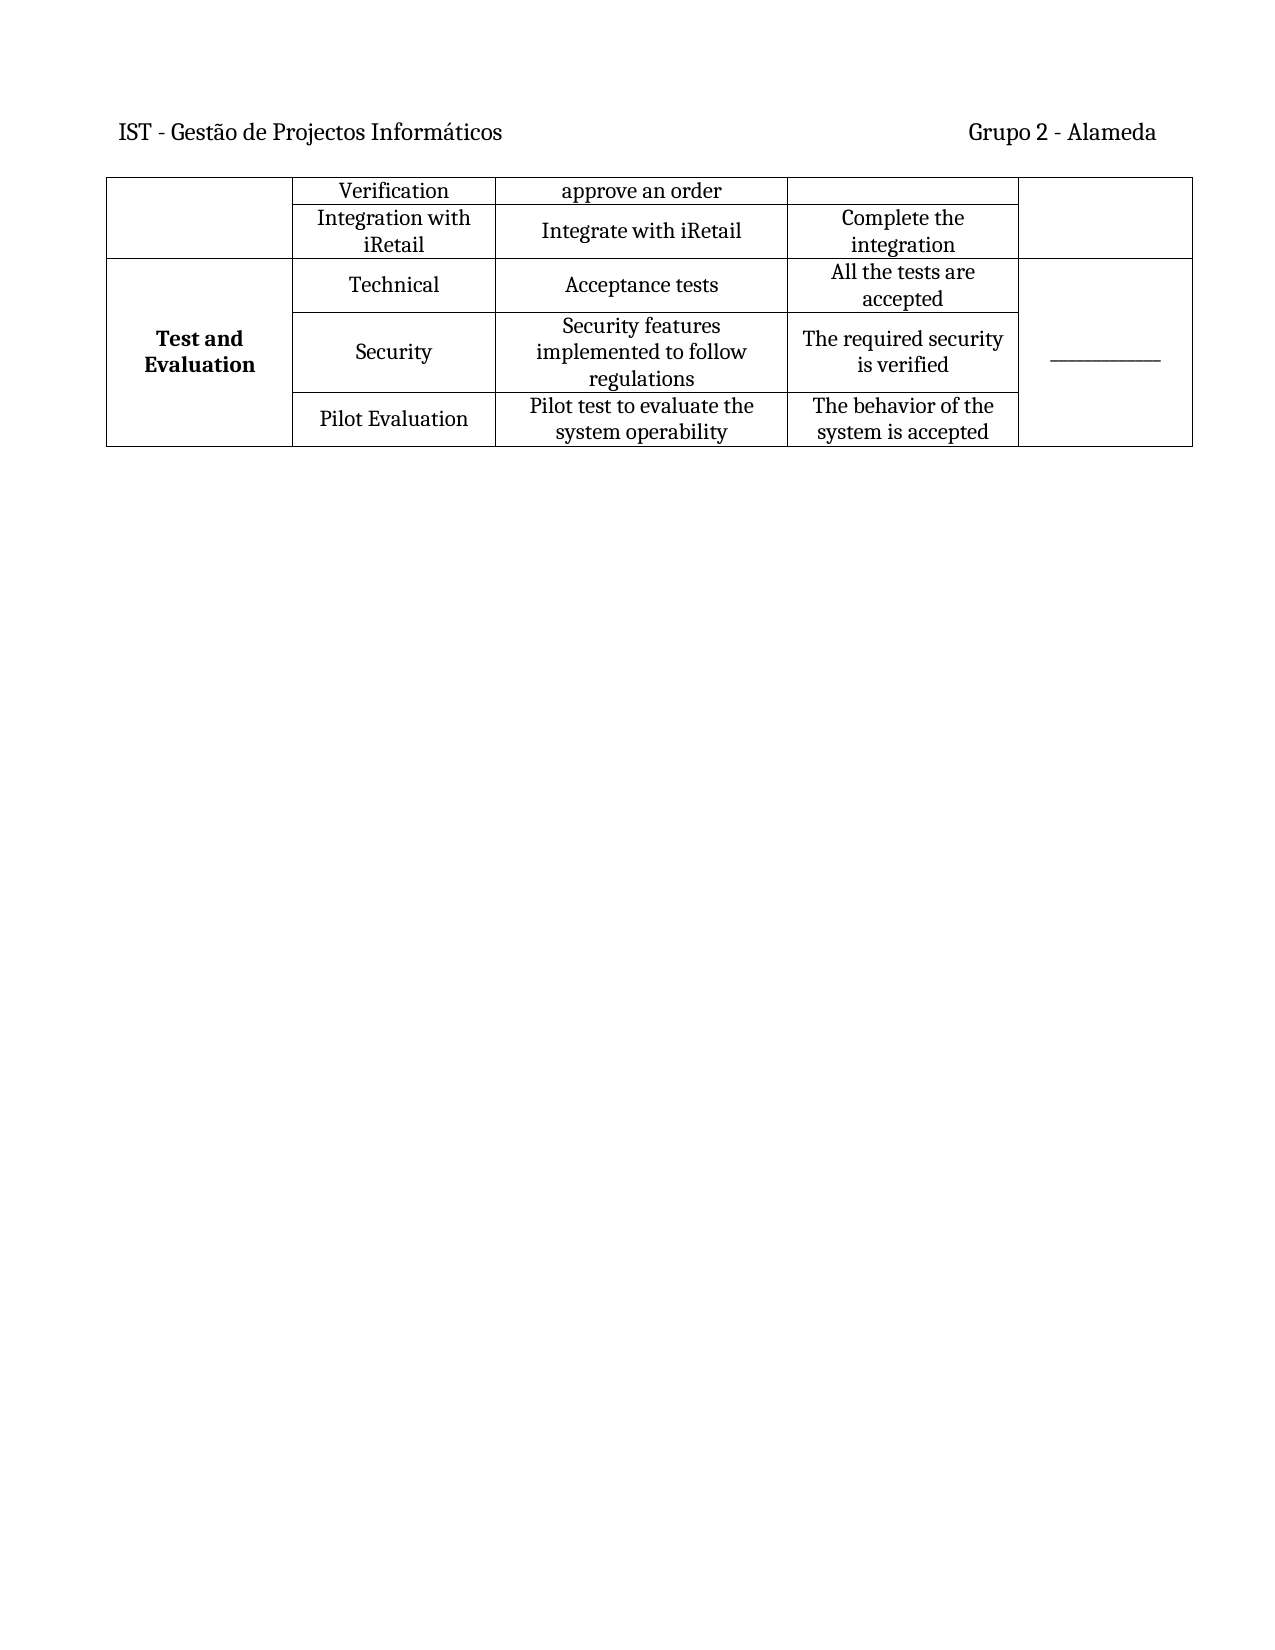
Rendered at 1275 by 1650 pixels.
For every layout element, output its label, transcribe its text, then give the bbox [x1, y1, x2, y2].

table_cell Authority Levels Verification [293, 178, 495, 204]
table_cell Complete the integration [788, 205, 1018, 258]
table_cell The required security is verified [788, 313, 1018, 392]
table_cell Integration with iRetail [293, 205, 495, 258]
table_cell Test and Evaluation [107, 259, 292, 446]
table_cell Security [293, 313, 495, 392]
table_cell Pilot Evaluation [293, 393, 495, 446]
table_cell All the tests are accepted [788, 259, 1018, 312]
table_cell Integrate with iRetail [496, 205, 787, 258]
table_cell Security features implemented to follow regulations [496, 313, 787, 392]
table_cell The behavior of the system is accepted [788, 393, 1018, 446]
table_cell _____________ [1019, 259, 1192, 446]
table_cell Technical [293, 259, 495, 312]
table_cell Pilot test to evaluate the system operability [496, 393, 787, 446]
table_cell Acceptance tests [496, 259, 787, 312]
table_cell Verify authority levels to approve an order [496, 178, 787, 204]
